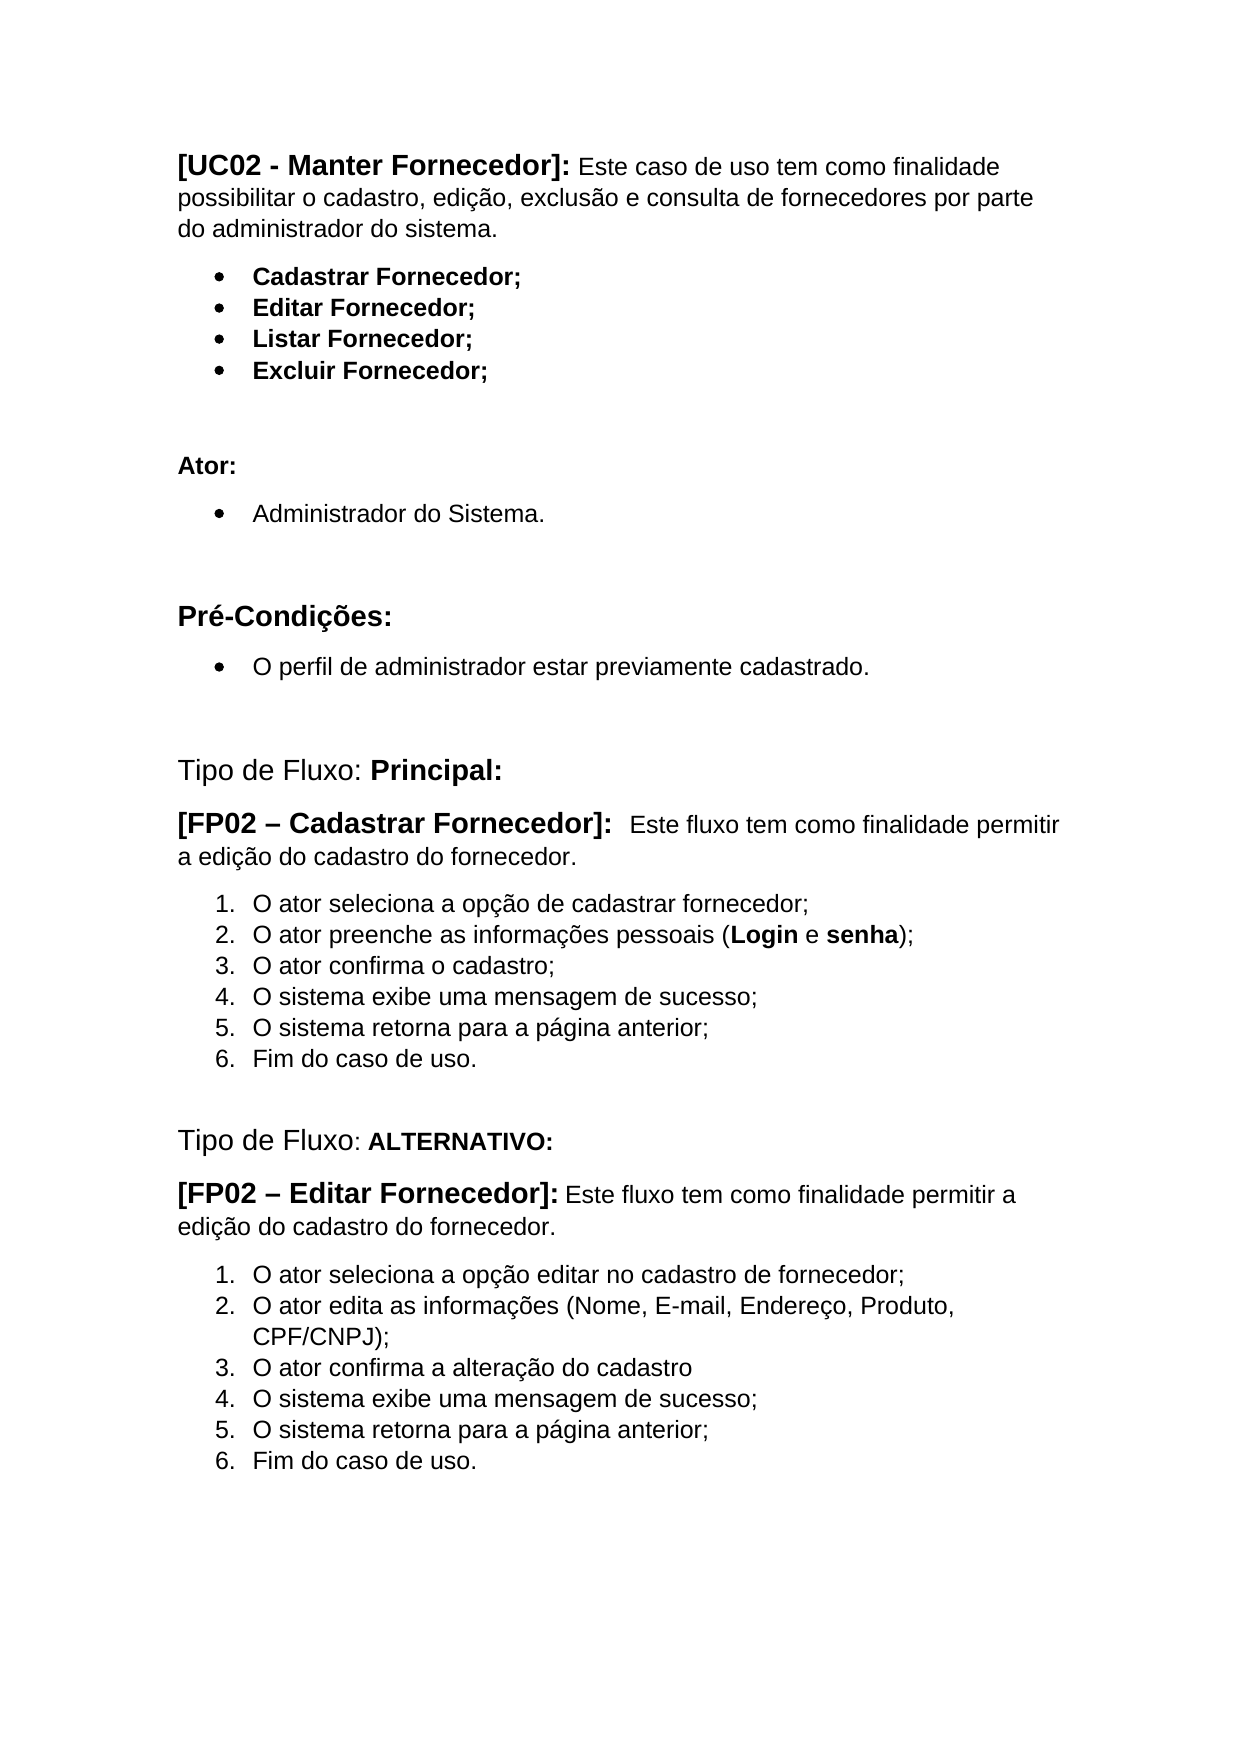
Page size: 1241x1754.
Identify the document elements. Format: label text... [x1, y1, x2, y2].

list O ator confirma o cadastro; [215, 951, 1063, 980]
list Listar Fornecedor; [215, 324, 1063, 353]
list O sistema retorna para a página anterior; [215, 1415, 1063, 1443]
text Tipo de Fluxo: ALTERNATIVO: [177, 1123, 1063, 1157]
text [UC02 - Manter Fornecedor]: Este caso de uso tem como finalidade possibilitar o cadastro, edição, exclusão e consulta de fornecedores por parte do administrador do sistema. [177, 148, 1063, 243]
list O ator edita as informações (Nome, E-mail, Endereço, Produto, CPF/CNPJ); [215, 1291, 1063, 1350]
list Administrador do Sistema. [215, 499, 1063, 528]
text Tipo de Fluxo: Principal: [177, 753, 1063, 786]
list Excluir Fornecedor; [215, 356, 1063, 384]
list Editar Fornecedor; [215, 293, 1063, 322]
list O ator seleciona a opção de cadastrar fornecedor; [215, 889, 1063, 918]
list Cadastrar Fornecedor; [215, 262, 1063, 291]
text [FP02 – Editar Fornecedor]: Este fluxo tem como finalidade permitir a edição do cadastro do fornecedor. [177, 1176, 1063, 1241]
list O perfil de administrador estar previamente cadastrado. [215, 652, 1063, 681]
list O sistema exibe uma mensagem de sucesso; [215, 1384, 1063, 1412]
list O sistema exibe uma mensagem de sucesso; [215, 982, 1063, 1011]
list Fim do caso de uso. [215, 1044, 1063, 1073]
text Ator: [177, 451, 1063, 480]
list O sistema retorna para a página anterior; [215, 1013, 1063, 1042]
list Fim do caso de uso. [215, 1446, 1063, 1474]
text Pré-Condições: [177, 599, 1063, 633]
text [FP02 – Cadastrar Fornecedor]: Este fluxo tem como finalidade permitir a edição do cadastro do fornecedor. [177, 806, 1063, 870]
list O ator seleciona a opção editar no cadastro de fornecedor; [215, 1259, 1063, 1288]
list O ator confirma a alteração do cadastro [215, 1353, 1063, 1381]
list O ator preenche as informações pessoais (Login e senha); [215, 920, 1063, 949]
